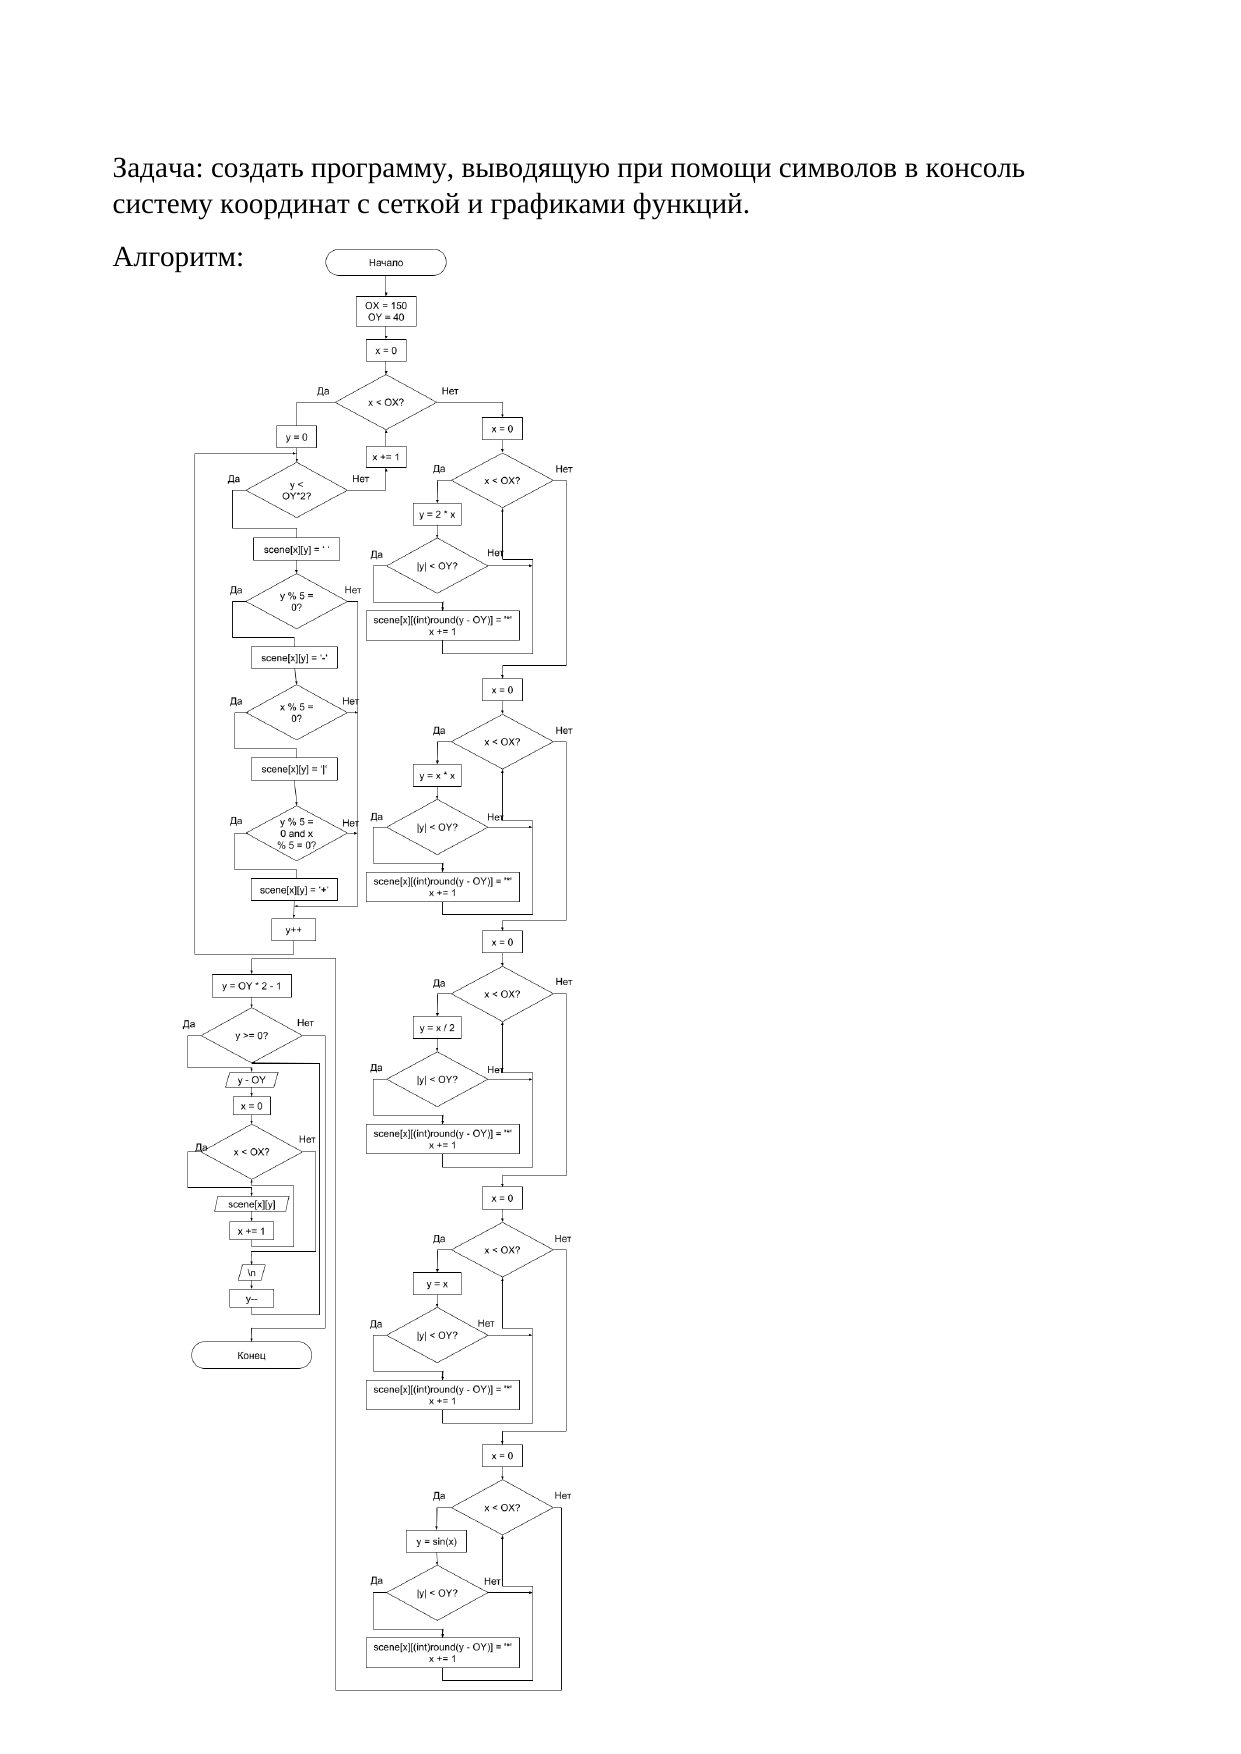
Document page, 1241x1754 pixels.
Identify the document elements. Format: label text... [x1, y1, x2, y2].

picture [132, 272, 638, 1695]
text Алгоритм: [112, 239, 1128, 272]
text Задача: создать программу, выводящую при помощи символов в консоль систему координат с сеткой и графиками функций. [112, 150, 1128, 220]
